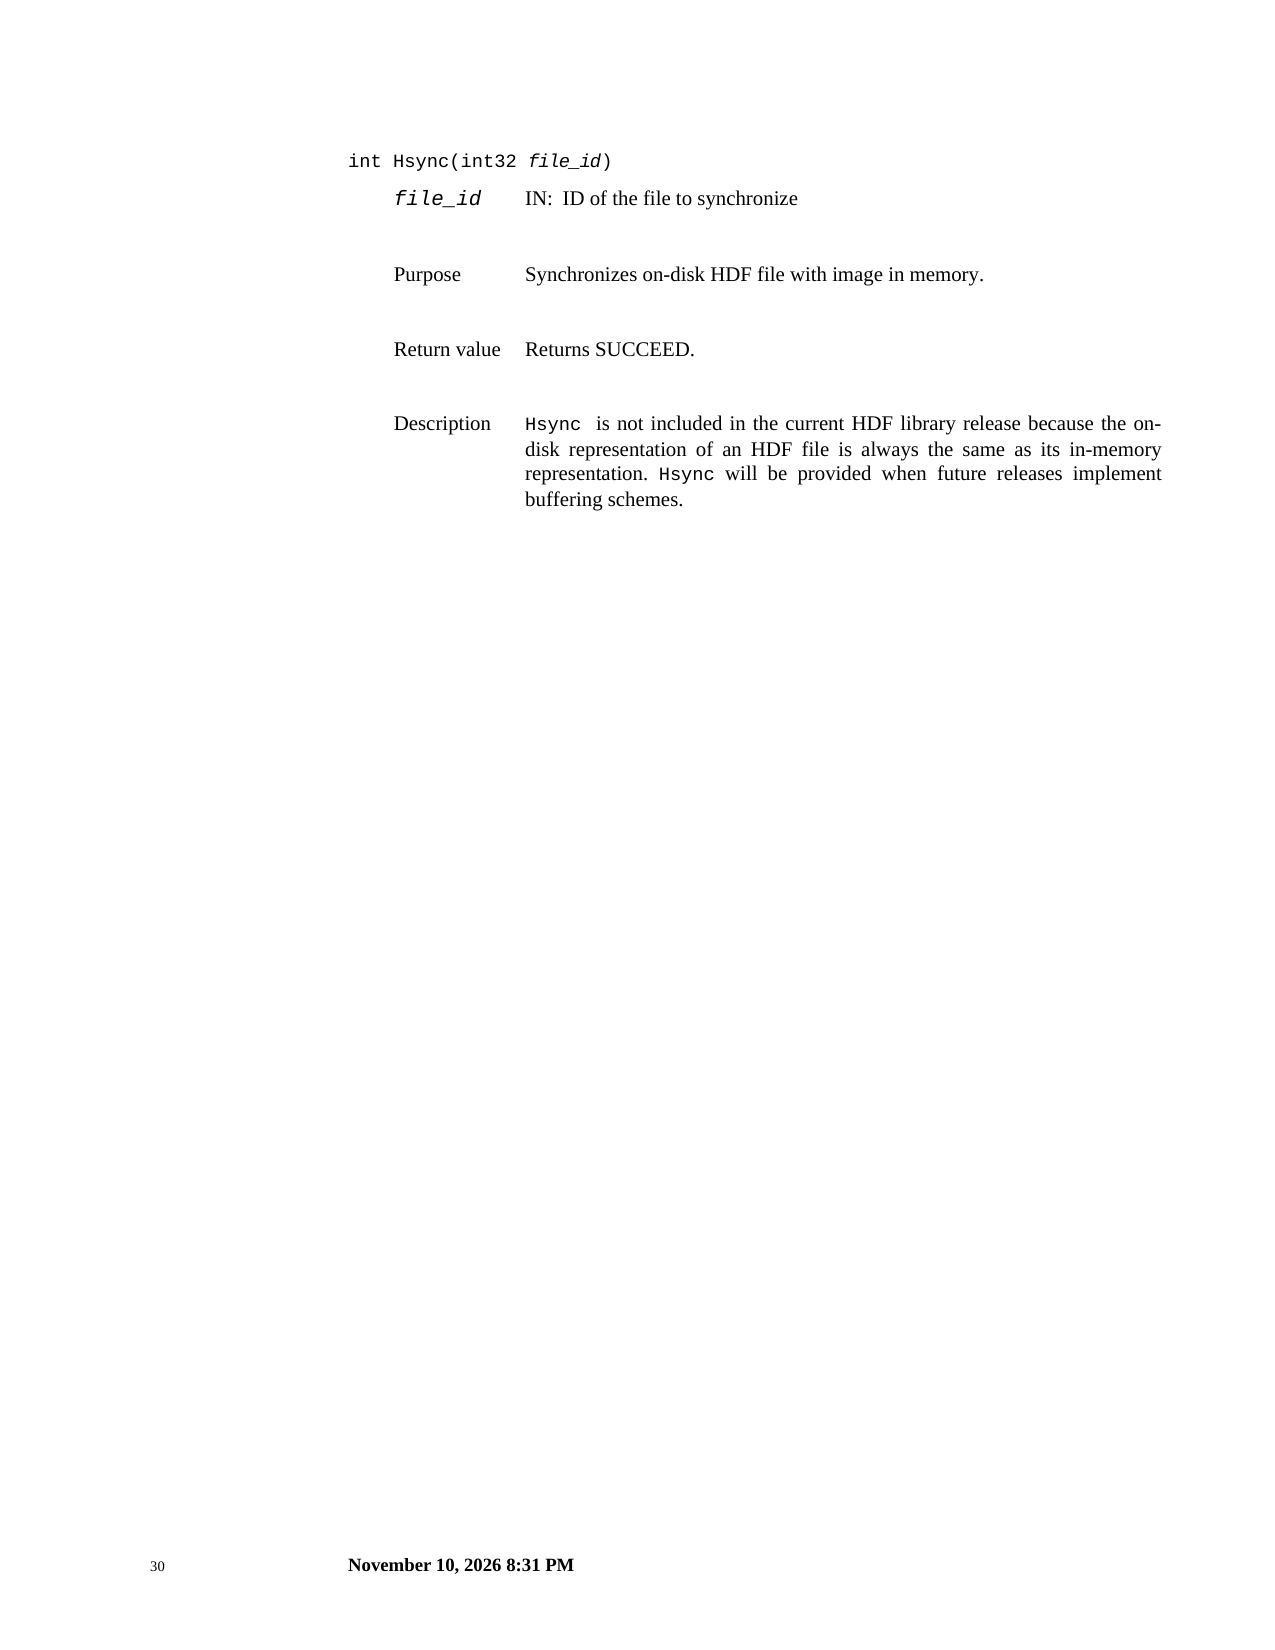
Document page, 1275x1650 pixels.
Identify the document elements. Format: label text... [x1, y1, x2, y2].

list Description Hsync is not included in the current HDF library release because the on-disk representation of an HDF file is always the same as its in-memory representation. Hsync will be provided when future releases implement buffering schemes. [394, 411, 1162, 511]
text int Hsync(int32 file_id) [348, 150, 1162, 173]
list Return value Returns SUCCEED. [394, 336, 1162, 361]
list Purpose Synchronizes on-disk HDF file with image in memory. [394, 261, 1162, 286]
list file_id IN: ID of the file to synchronize [394, 185, 1162, 211]
